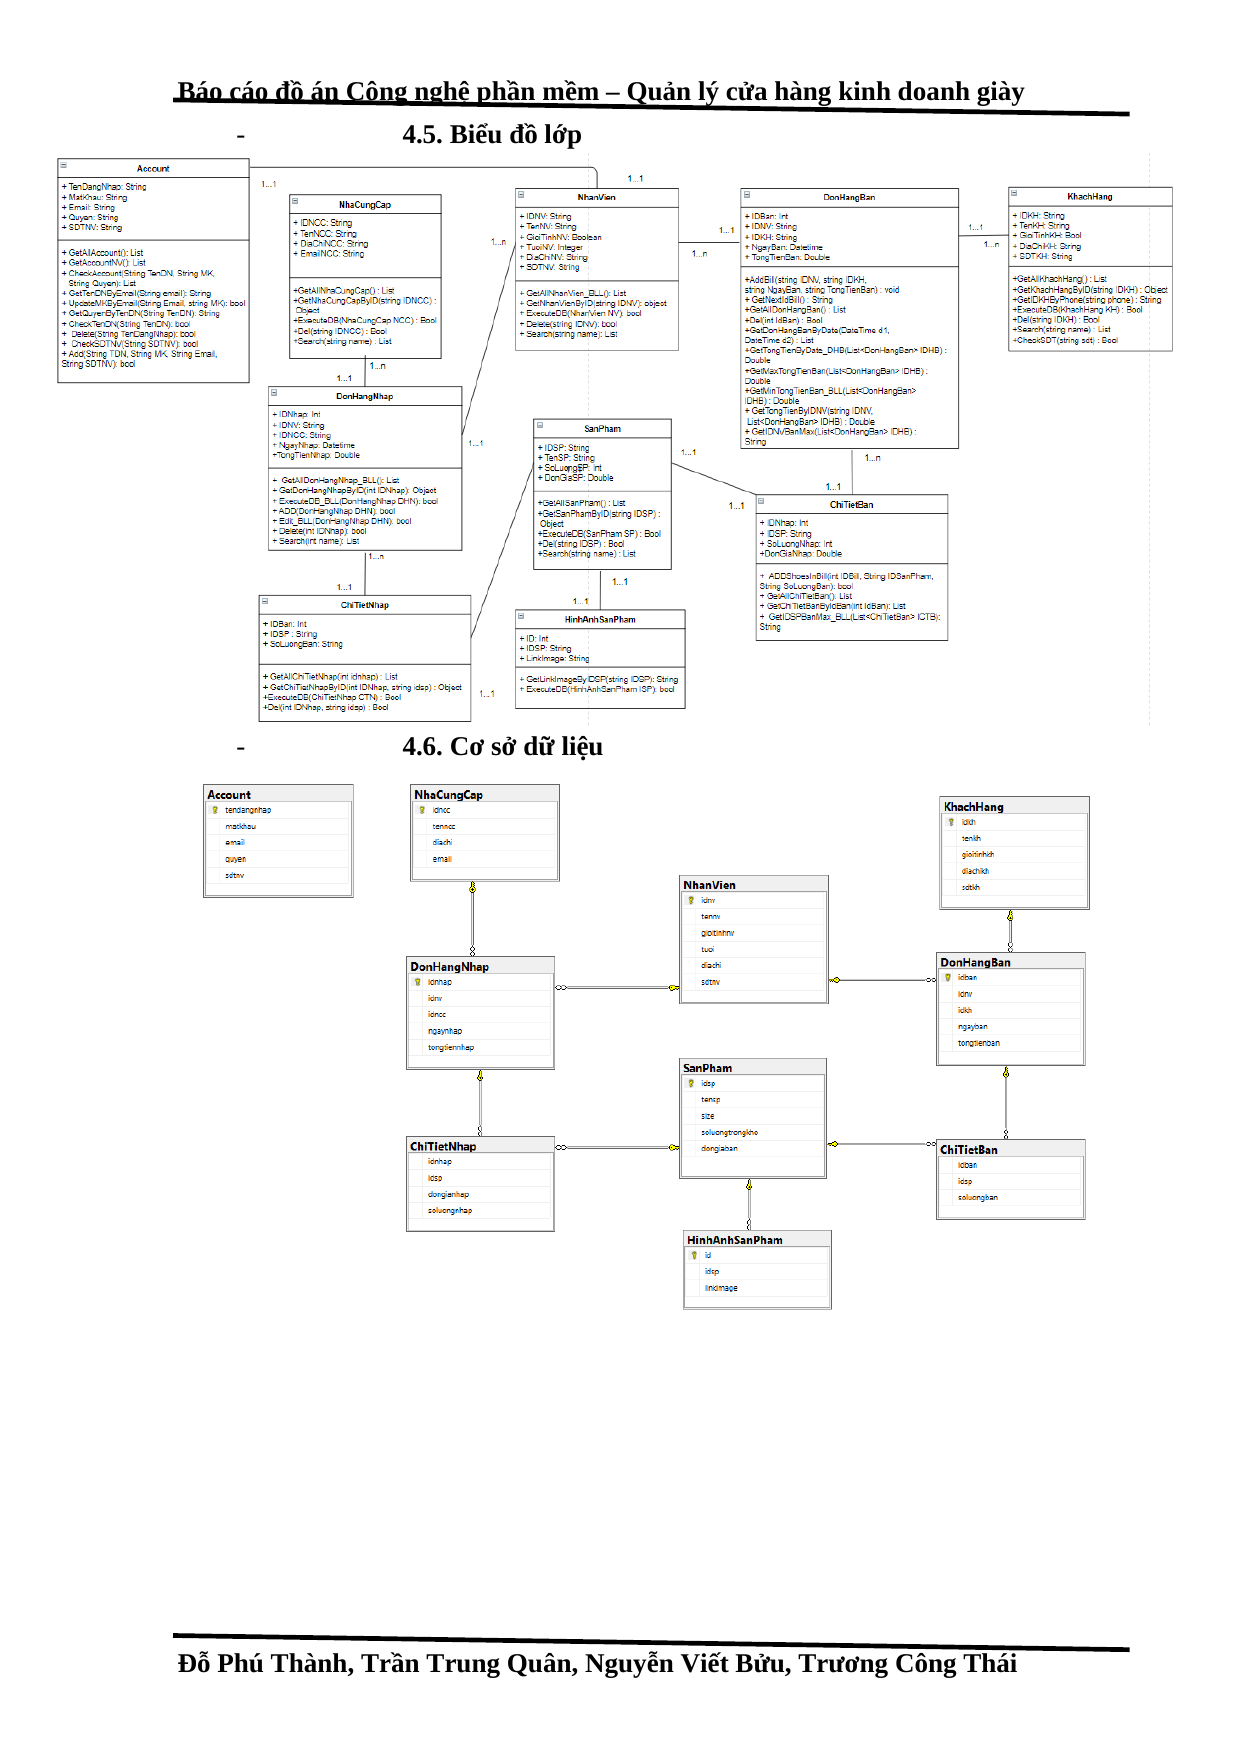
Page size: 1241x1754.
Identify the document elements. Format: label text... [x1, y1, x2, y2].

picture [44, 153, 1178, 726]
picture [177, 765, 1122, 1322]
subtitle 4.5. Biểu đồ lớp [236, 118, 1122, 149]
subtitle 4.6. Cơ sở dữ liệu [236, 730, 1122, 761]
